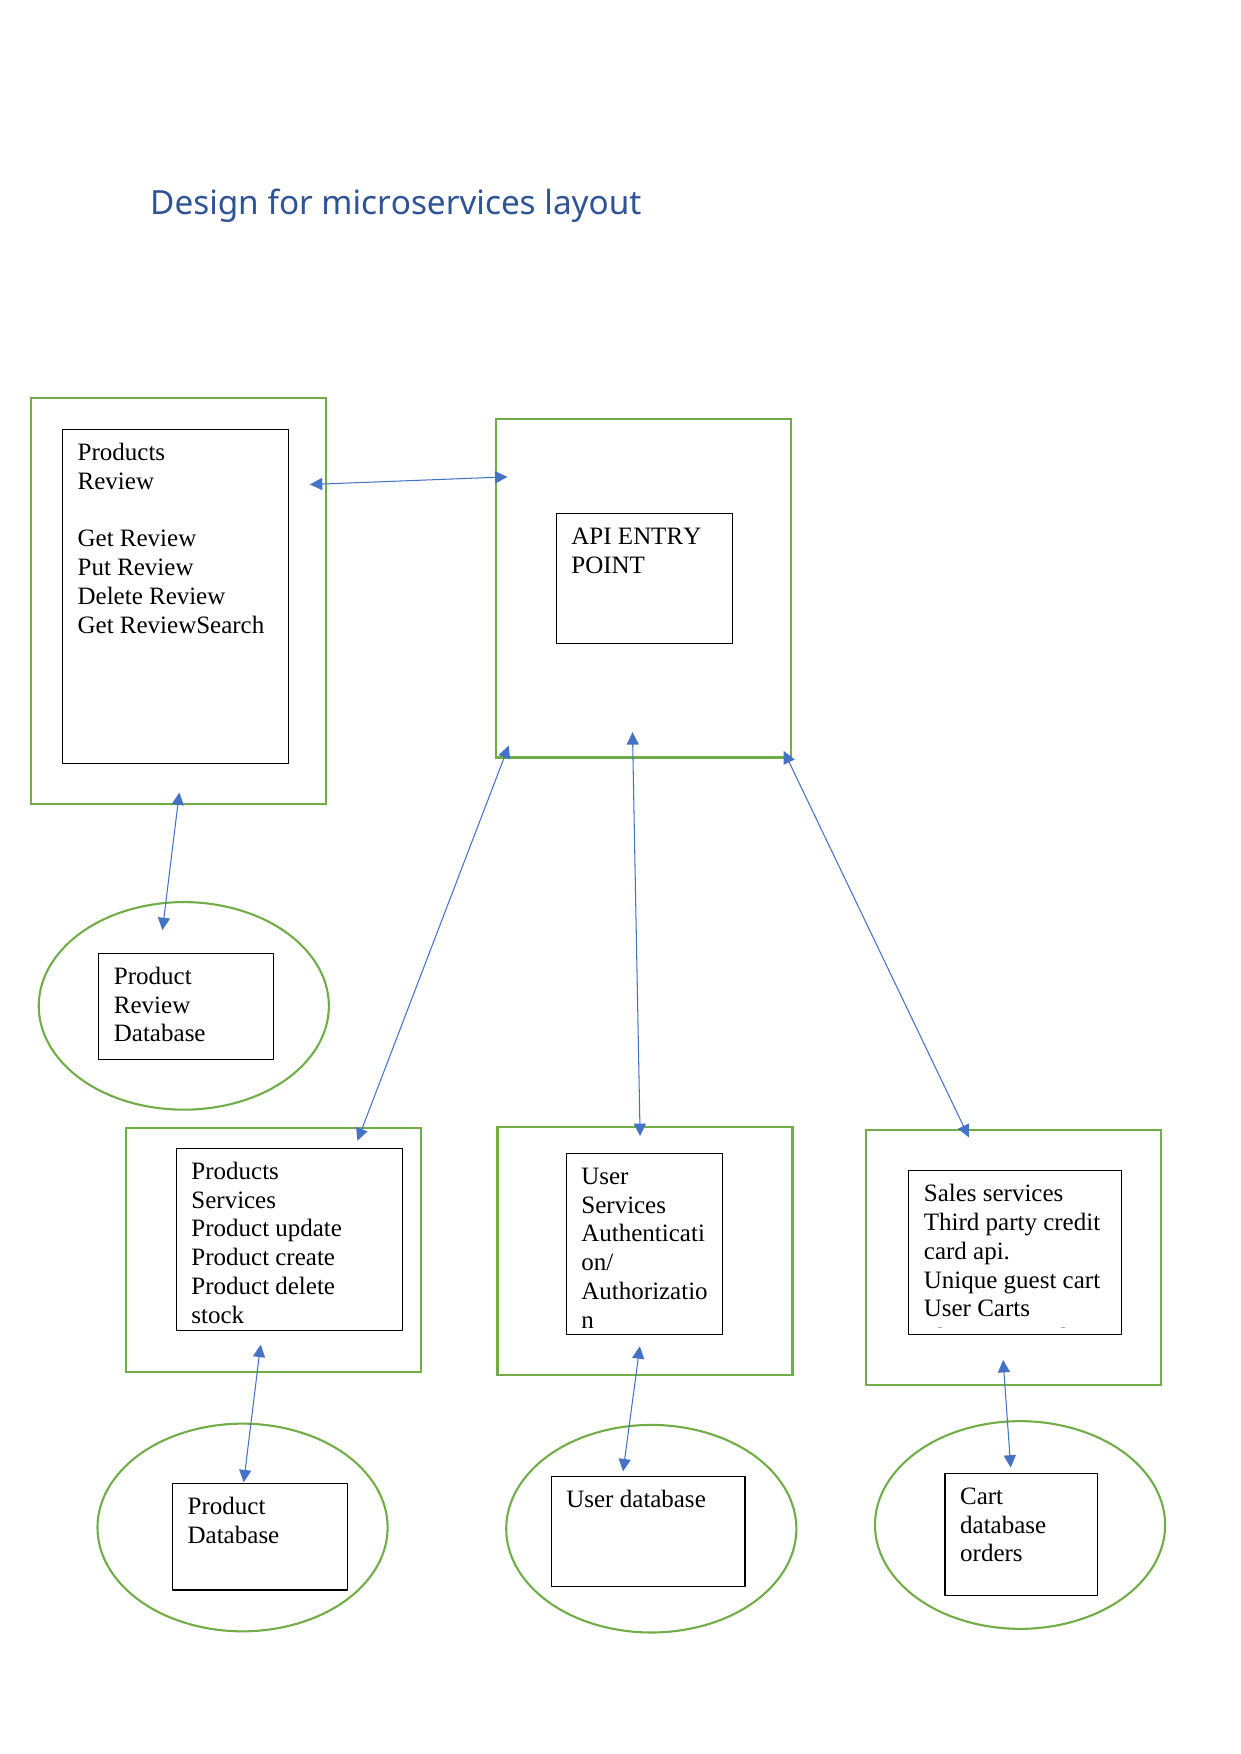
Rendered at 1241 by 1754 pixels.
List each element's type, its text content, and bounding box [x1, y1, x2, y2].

text Design for microservices layout [150, 179, 1090, 224]
